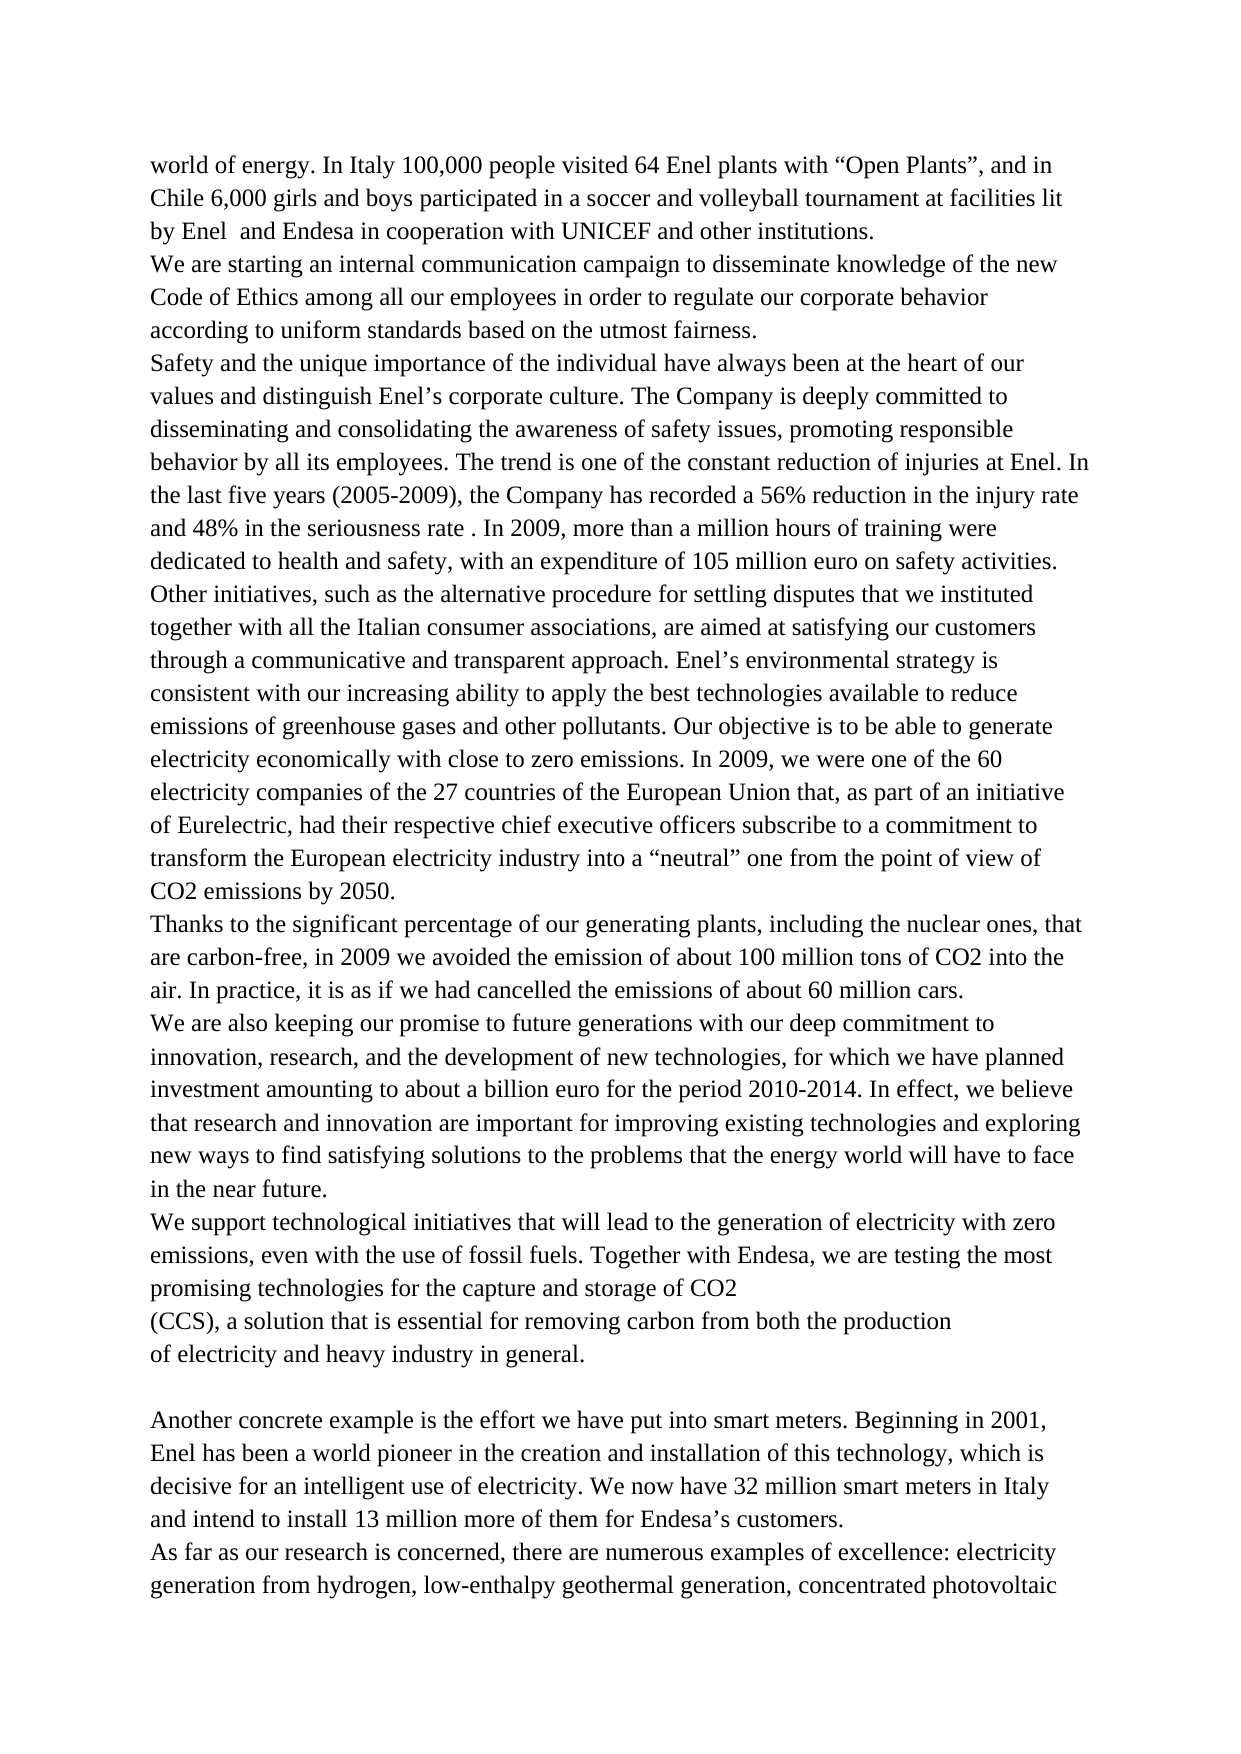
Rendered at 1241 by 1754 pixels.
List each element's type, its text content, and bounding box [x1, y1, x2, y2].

text of electricity and heavy industry in general. [150, 1339, 1090, 1367]
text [150, 150, 1090, 245]
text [150, 1537, 1090, 1599]
text (CCS), a solution that is essential for removing carbon from both the production [150, 1306, 1090, 1334]
text We are starting an internal communication campaign to disseminate knowledge of the new Code of Ethics among all our employees in order to regulate our corporate behavior according to uniform standards based on the utmost fairness. [150, 249, 1090, 344]
text Safety and the unique importance of the individual have always been at the heart of our values and distinguish Enel’s corporate culture. The Company is deeply committed to disseminating and consolidating the awareness of safety issues, promoting responsible behavior by all its employees. The trend is one of the constant reduction of injuries at Enel. In the last five years (2005-2009), the Company has recorded a 56% reduction in the injury rate and 48% in the seriousness rate . In 2009, more than a million hours of training were dedicated to health and safety, with an expenditure of 105 million euro on safety activities. Other initiatives, such as the alternative procedure for settling disputes that we instituted together with all the Italian consumer associations, are aimed at satisfying our customers through a communicative and transparent approach. Enel’s environmental strategy is consistent with our increasing ability to apply the best technologies available to reduce emissions of greenhouse gases and other pollutants. Our objective is to be able to generate electricity economically with close to zero emissions. In 2009, we were one of the 60 electricity companies of the 27 countries of the European Union that, as part of an initiative of Eurelectric, had their respective chief executive officers subscribe to a commitment to transform the European electricity industry into a “neutral” one from the point of view of CO2 emissions by 2050. [150, 348, 1090, 905]
text Another concrete example is the effort we have put into smart meters. Beginning in 2001, Enel has been a world pioneer in the creation and installation of this technology, which is decisive for an intelligent use of electricity. We now have 32 million smart meters in Italy and intend to install 13 million more of them for Endesa’s customers. [150, 1405, 1090, 1533]
text We are also keeping our promise to future generations with our deep commitment to innovation, research, and the development of new technologies, for which we have planned investment amounting to about a billion euro for the period 2010-2014. In effect, we believe that research and innovation are important for improving existing technologies and exploring new ways to find satisfying solutions to the problems that the energy world will have to face in the near future. [150, 1008, 1090, 1202]
text We support technological initiatives that will lead to the generation of electricity with zero emissions, even with the use of fossil fuels. Together with Endesa, we are testing the most promising technologies for the capture and storage of CO2 [150, 1207, 1090, 1301]
text Thanks to the significant percentage of our generating plants, including the nuclear ones, that are carbon-free, in 2009 we avoided the emission of about 100 million tons of CO2 into the air. In practice, it is as if we had cancelled the emissions of about 60 million cars. [150, 909, 1090, 1004]
